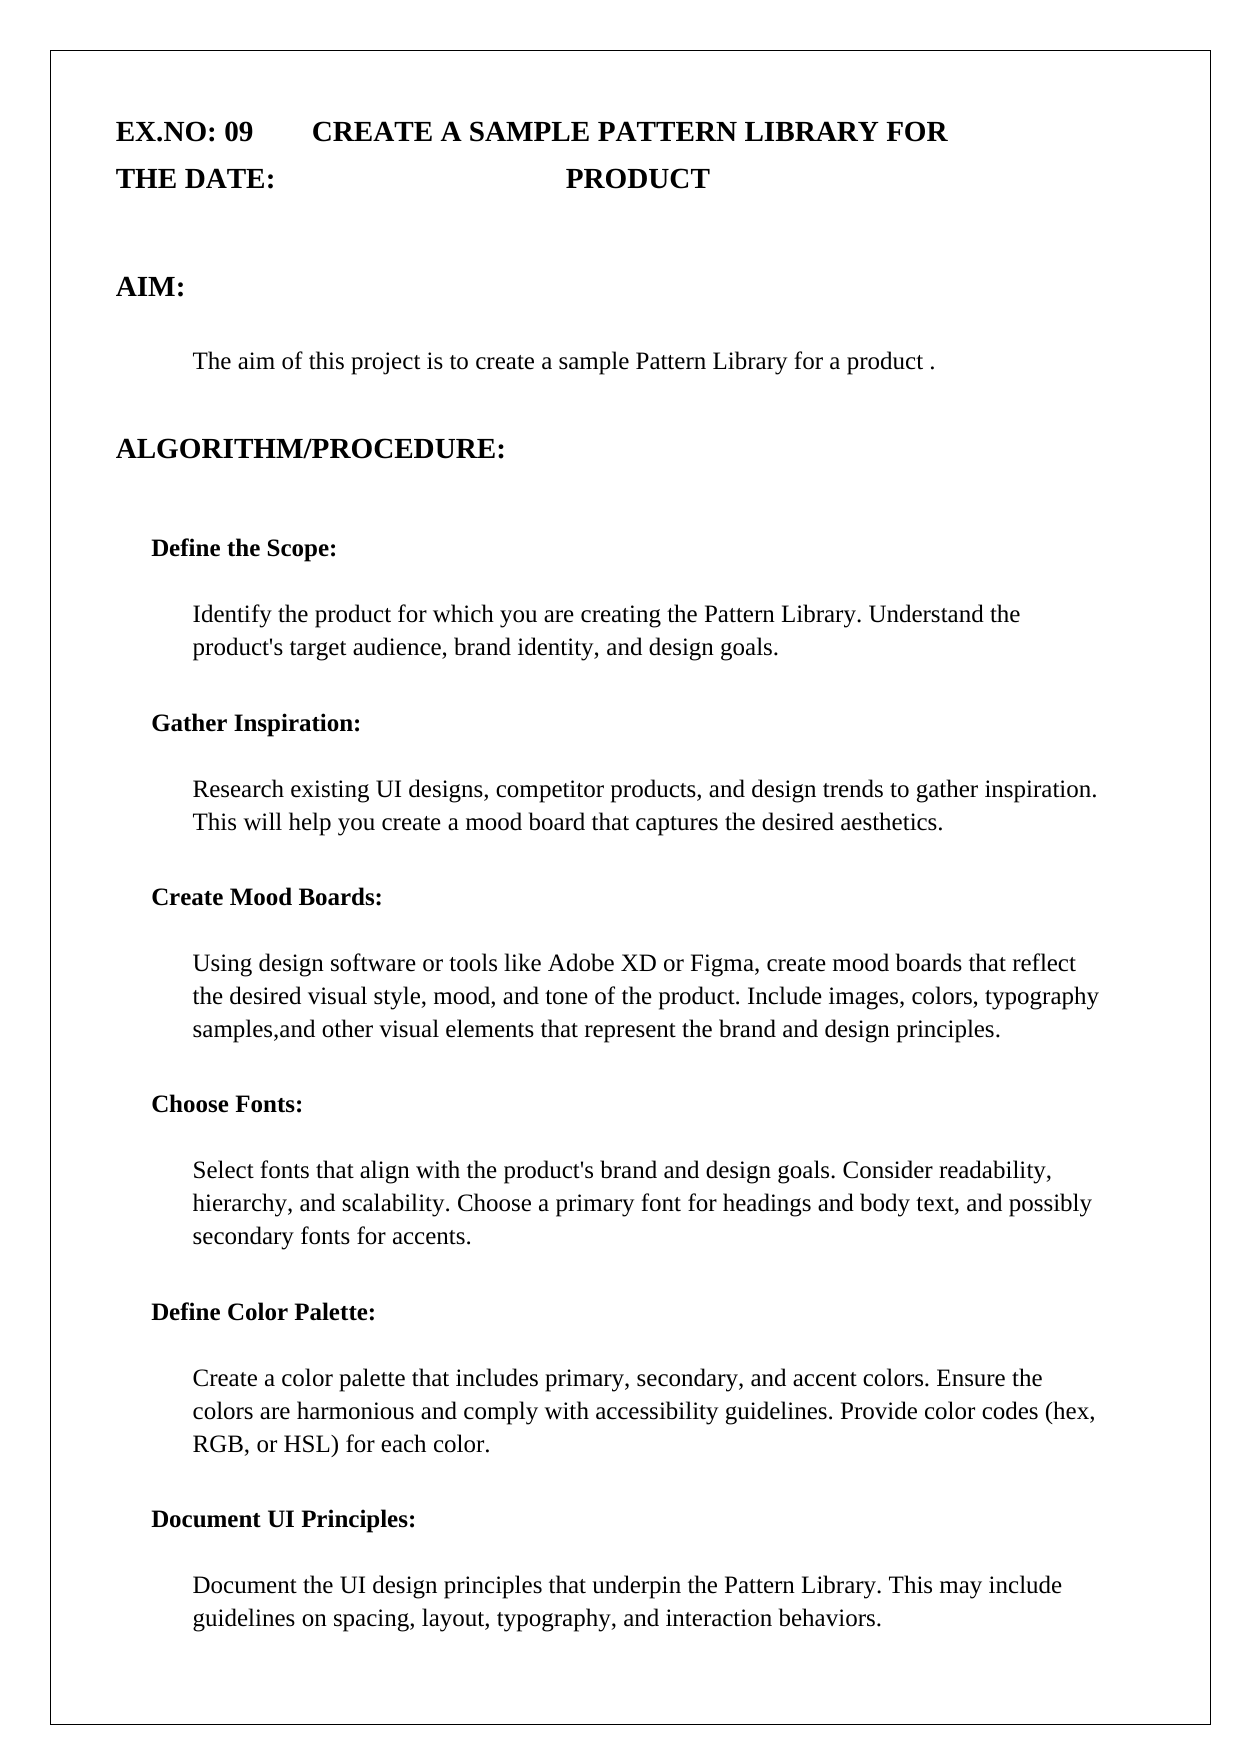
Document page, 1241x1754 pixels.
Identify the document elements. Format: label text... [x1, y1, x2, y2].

subtitle Document UI Principles: [151, 1504, 1210, 1533]
text Document the UI design principles that underpin the Pattern Library. This may include guidelines on spacing, layout, typography, and interaction behaviors. [192, 1570, 1064, 1632]
text Using design software or tools like Adobe XD or Figma, create mood boards that reflect the desired visual style, mood, and tone of the product. Include images, colors, typography samples,and other visual elements that represent the brand and design principles. [192, 948, 1101, 1043]
subtitle Gather Inspiration: [151, 708, 1210, 736]
subtitle Create Mood Boards: [151, 882, 1210, 911]
text Select fonts that align with the product's brand and design goals. Consider readability, hierarchy, and scalability. Choose a primary font for headings and body text, and possibly secondary fonts for accents. [192, 1155, 1094, 1250]
text The aim of this project is to create a sample Pattern Library for a product . [192, 346, 1210, 374]
subtitle EX.NO: 09 CREATE A SAMPLE PATTERN LIBRARY FOR THE DATE: PRODUCT [116, 114, 1016, 195]
text AIM: [116, 269, 1210, 302]
text Create a color palette that includes primary, secondary, and accent colors. Ensure the colors are harmonious and comply with accessibility guidelines. Provide color codes (hex, RGB, or HSL) for each color. [192, 1363, 1097, 1457]
subtitle ALGORITHM/PROCEDURE: [116, 431, 1210, 465]
text Research existing UI designs, competitor products, and design trends to gather inspiration. This will help you create a mood board that captures the desired aesthetics. [192, 774, 1099, 835]
subtitle Define the Scope: [151, 533, 1210, 562]
text Identify the product for which you are creating the Pattern Library. Understand the product's target audience, brand identity, and design goals. [192, 599, 1022, 661]
subtitle Choose Fonts: [151, 1089, 1210, 1118]
subtitle Define Color Palette: [151, 1297, 1210, 1325]
